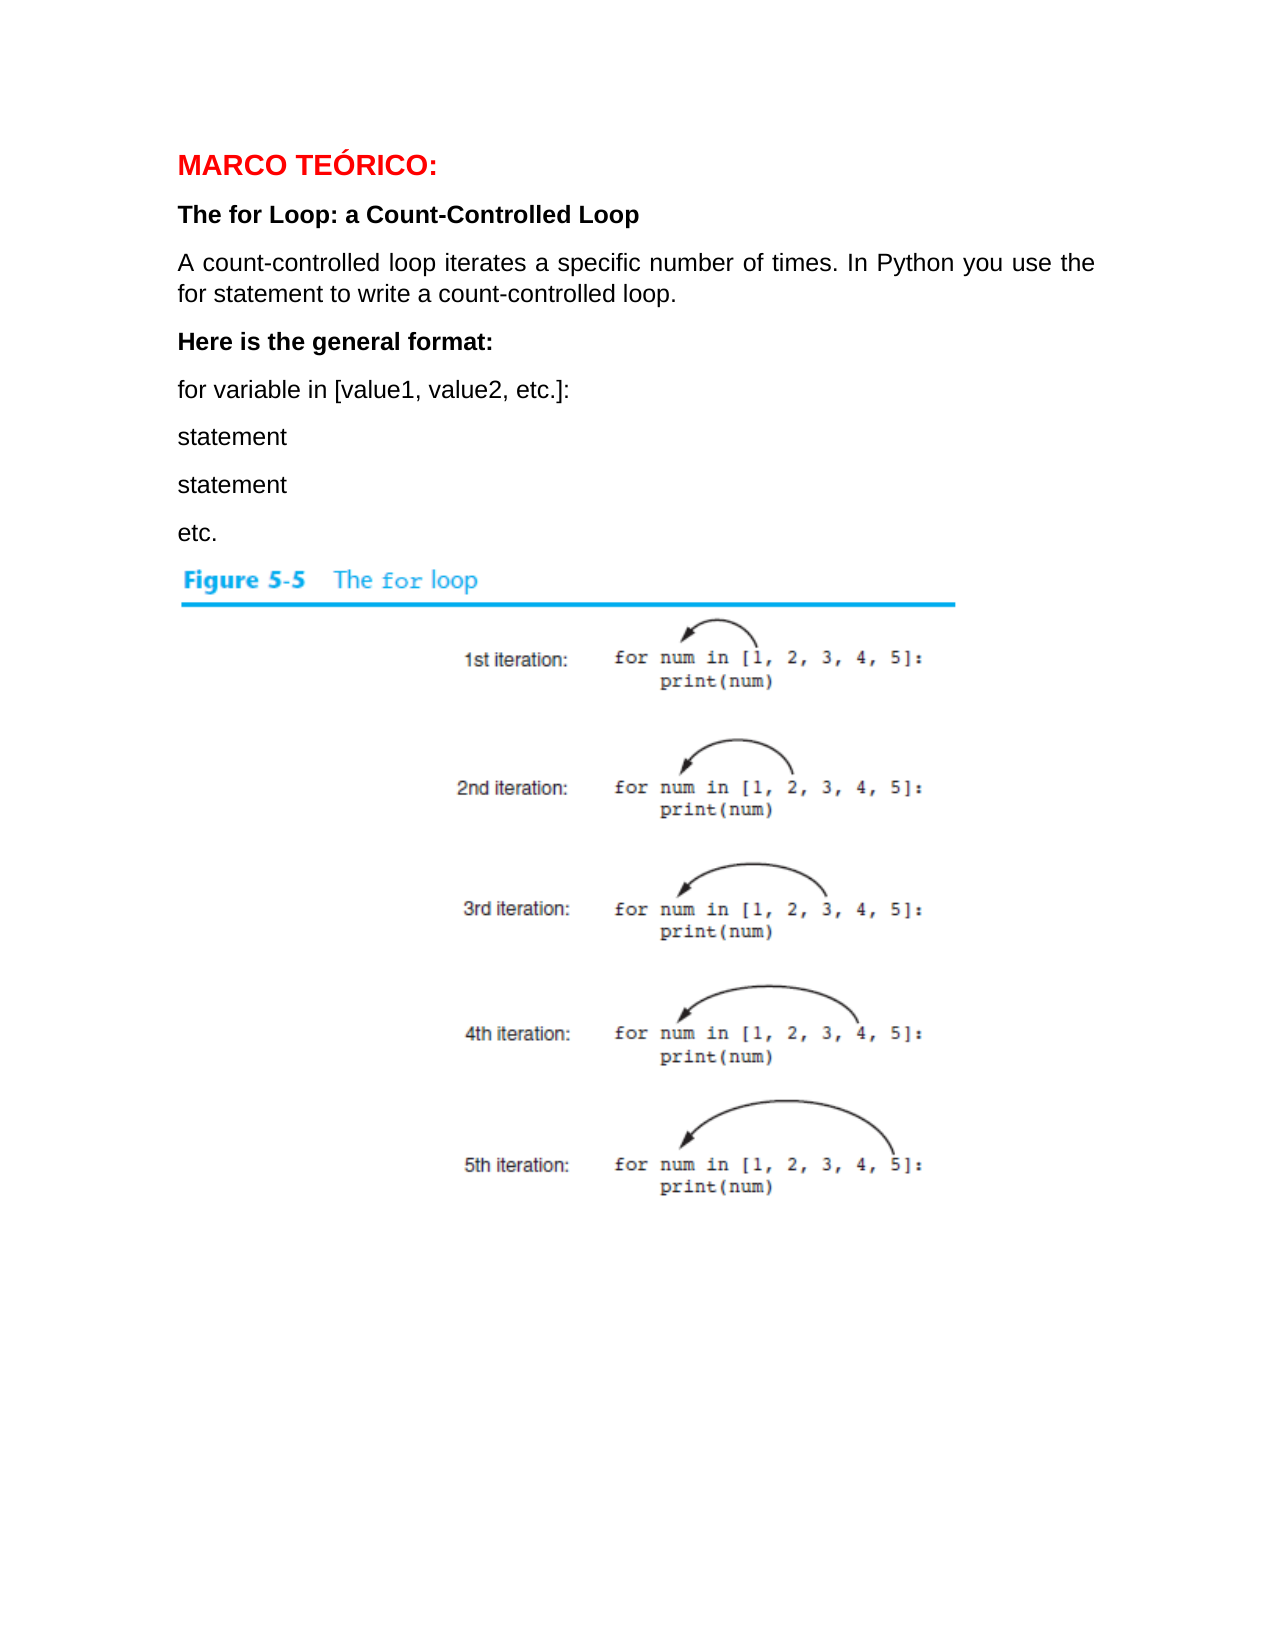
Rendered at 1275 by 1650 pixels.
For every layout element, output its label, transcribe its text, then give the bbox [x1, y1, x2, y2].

text for variable in [value1, value2, etc.]: [177, 374, 1098, 403]
text Here is the general format: [177, 327, 1098, 356]
text The for Loop: a Count-Controlled Loop [177, 200, 1098, 229]
text statement [177, 470, 1098, 499]
text statement [177, 422, 1098, 451]
text A count-controlled loop iterates a specific number of times. In Python you use the for statement to write a count-controlled loop. [177, 248, 1098, 308]
text etc. [177, 518, 1098, 546]
text MARCO TEÓRICO: [177, 148, 1098, 181]
picture [177, 565, 956, 1216]
